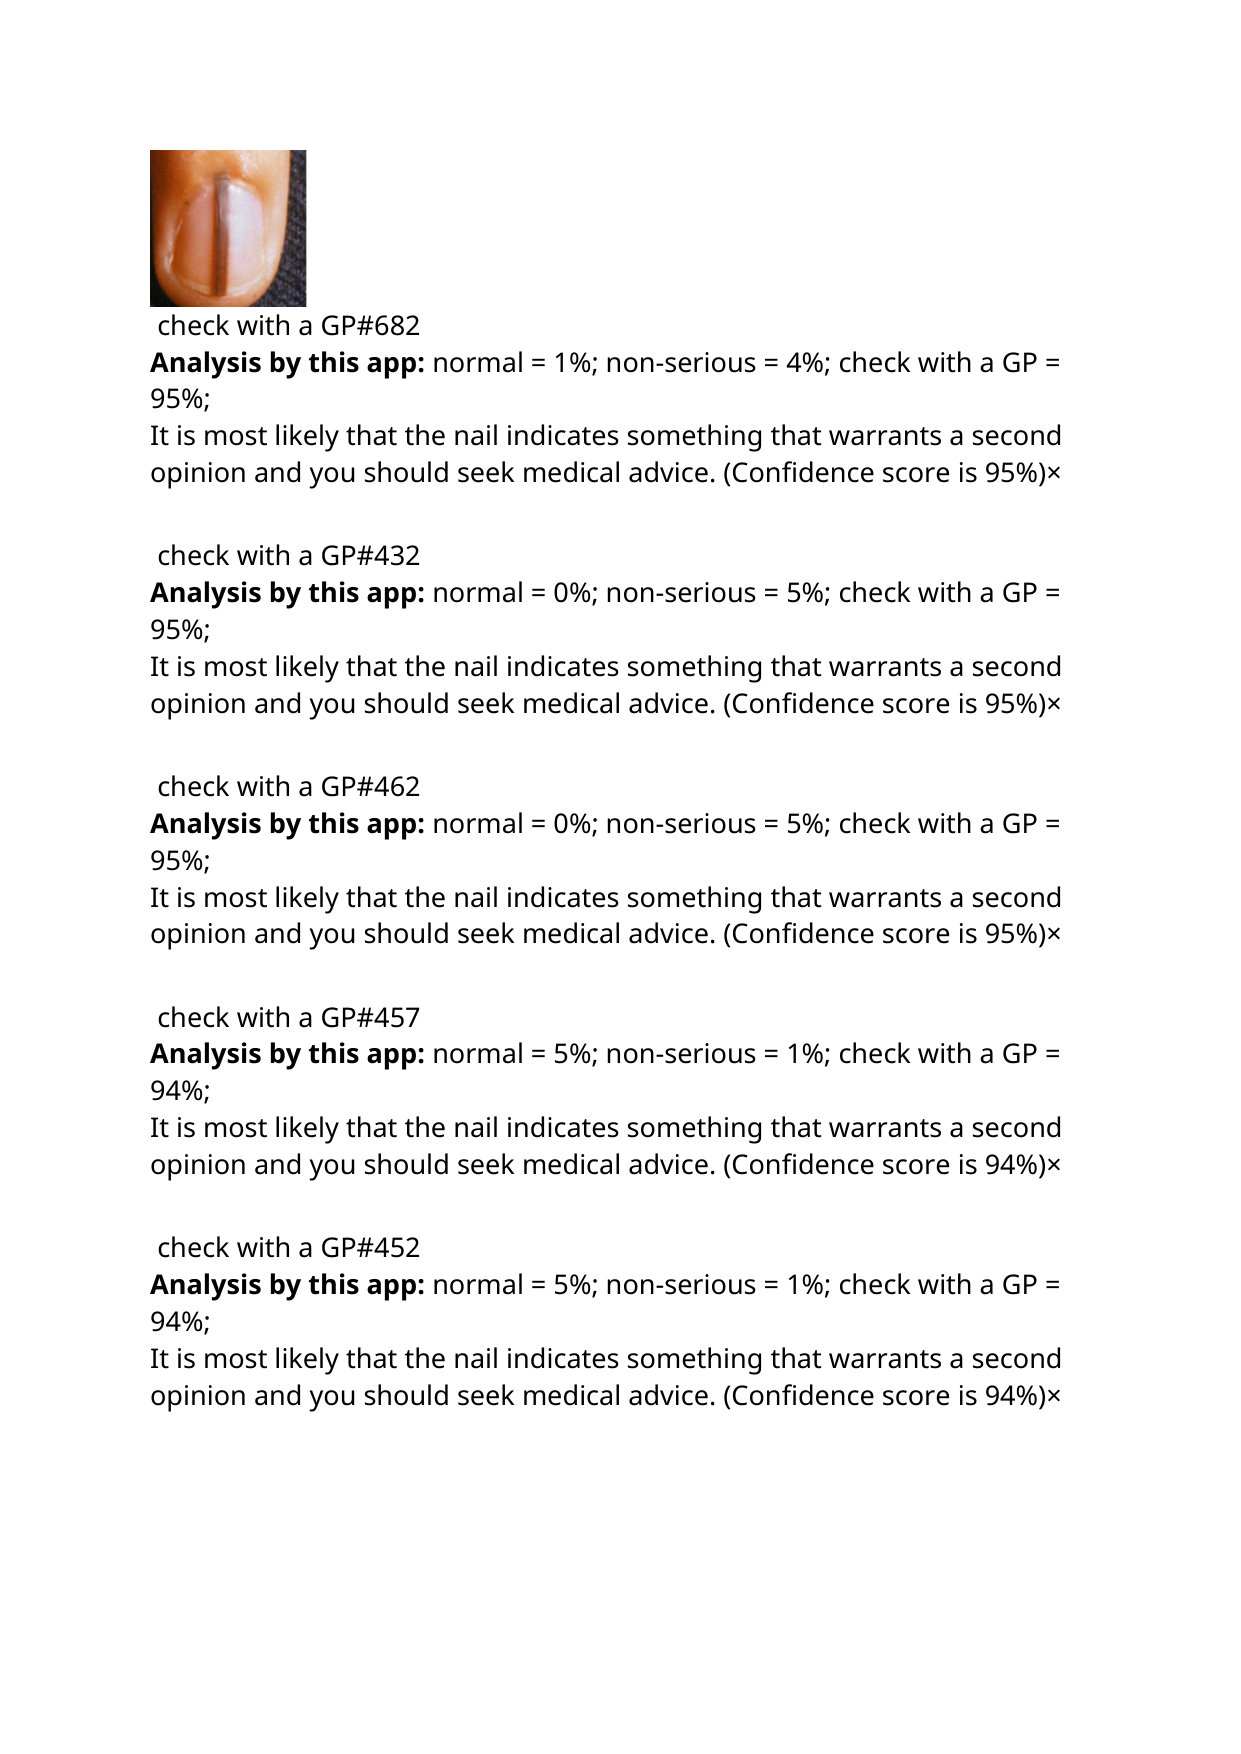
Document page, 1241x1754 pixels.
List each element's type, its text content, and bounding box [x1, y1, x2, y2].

text check with a GP#682 Analysis by this app: normal = 1%; non-serious = 4%; check with a GP = 95%; It is most likely that the nail indicates something that warrants a second opinion and you should seek medical advice. (Confidence score is 95%)× [150, 150, 1090, 491]
text check with a GP#462 Analysis by this app: normal = 0%; non-serious = 5%; check with a GP = 95%; It is most likely that the nail indicates something that warrants a second opinion and you should seek medical advice. (Confidence score is 95%)× [150, 731, 1090, 952]
text check with a GP#432 Analysis by this app: normal = 0%; non-serious = 5%; check with a GP = 95%; It is most likely that the nail indicates something that warrants a second opinion and you should seek medical advice. (Confidence score is 95%)× [150, 500, 1090, 721]
text check with a GP#452 Analysis by this app: normal = 5%; non-serious = 1%; check with a GP = 94%; It is most likely that the nail indicates something that warrants a second opinion and you should seek medical advice. (Confidence score is 94%)× [150, 1192, 1090, 1413]
picture [150, 150, 307, 307]
text check with a GP#457 Analysis by this app: normal = 5%; non-serious = 1%; check with a GP = 94%; It is most likely that the nail indicates something that warrants a second opinion and you should seek medical advice. (Confidence score is 94%)× [150, 961, 1090, 1182]
